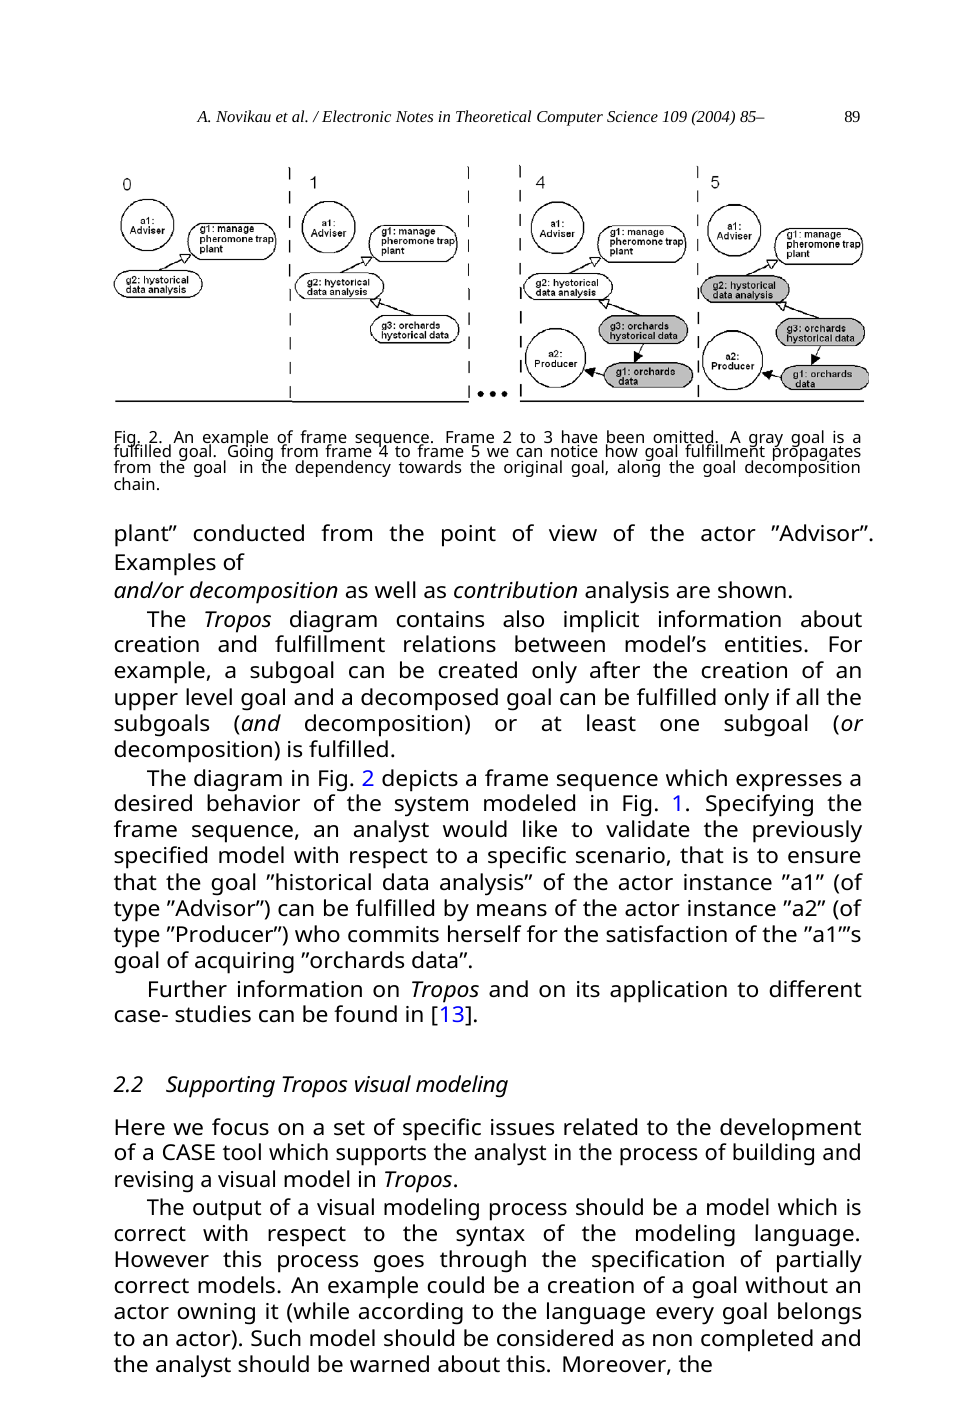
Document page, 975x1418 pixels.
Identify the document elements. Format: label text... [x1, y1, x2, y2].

list Supporting Tropos visual modeling [113, 1069, 875, 1098]
text The Tropos diagram contains also implicit information about creation and fulfillment relations between model’s entities. For example, a subgoal can be created only after the creation of an upper level goal and a decomposed goal can be fulfilled only if all the subgoals (and decomposition) or at least one subgoal (or decomposition) is fulfilled. [113, 606, 862, 764]
text Here we focus on a set of specific issues related to the development of a CASE tool which supports the analyst in the process of building and revising a visual model in Tropos. [113, 1115, 862, 1193]
text plant” conducted from the point of view of the actor ”Advisor”. Examples of [113, 518, 875, 576]
text Fig. 2. An example of frame sequence. Frame 2 to 3 have been omitted. A gray goal is a fulfilled goal. Going from frame 4 to frame 5 we can notice how goal fulfillment propagates from the goal in the dependency towards the original goal, along the goal decomposition chain. [113, 431, 862, 495]
picture [113, 164, 869, 403]
text and/or decomposition as well as contribution analysis are shown. [113, 576, 875, 604]
text The diagram in Fig. 2 depicts a frame sequence which expresses a desired behavior of the system modeled in Fig. 1. Specifying the frame sequence, an analyst would like to validate the previously specified model with respect to a specific scenario, that is to ensure that the goal ”historical data analysis” of the actor instance ”a1” (of type ”Advisor”) can be fulfilled by means of the actor instance ”a2” (of type ”Producer”) who commits herself for the satisfaction of the ”a1”’s goal of acquiring ”orchards data”. [113, 765, 862, 975]
text The output of a visual modeling process should be a model which is correct with respect to the syntax of the modeling language. However this process goes through the specification of partially correct models. An example could be a creation of a goal without an actor owning it (while according to the language every goal belongs to an actor). Such model should be considered as non completed and the analyst should be warned about this. Moreover, the [113, 1195, 862, 1379]
text Further information on Tropos and on its application to different case- studies can be found in [13]. [113, 977, 862, 1029]
